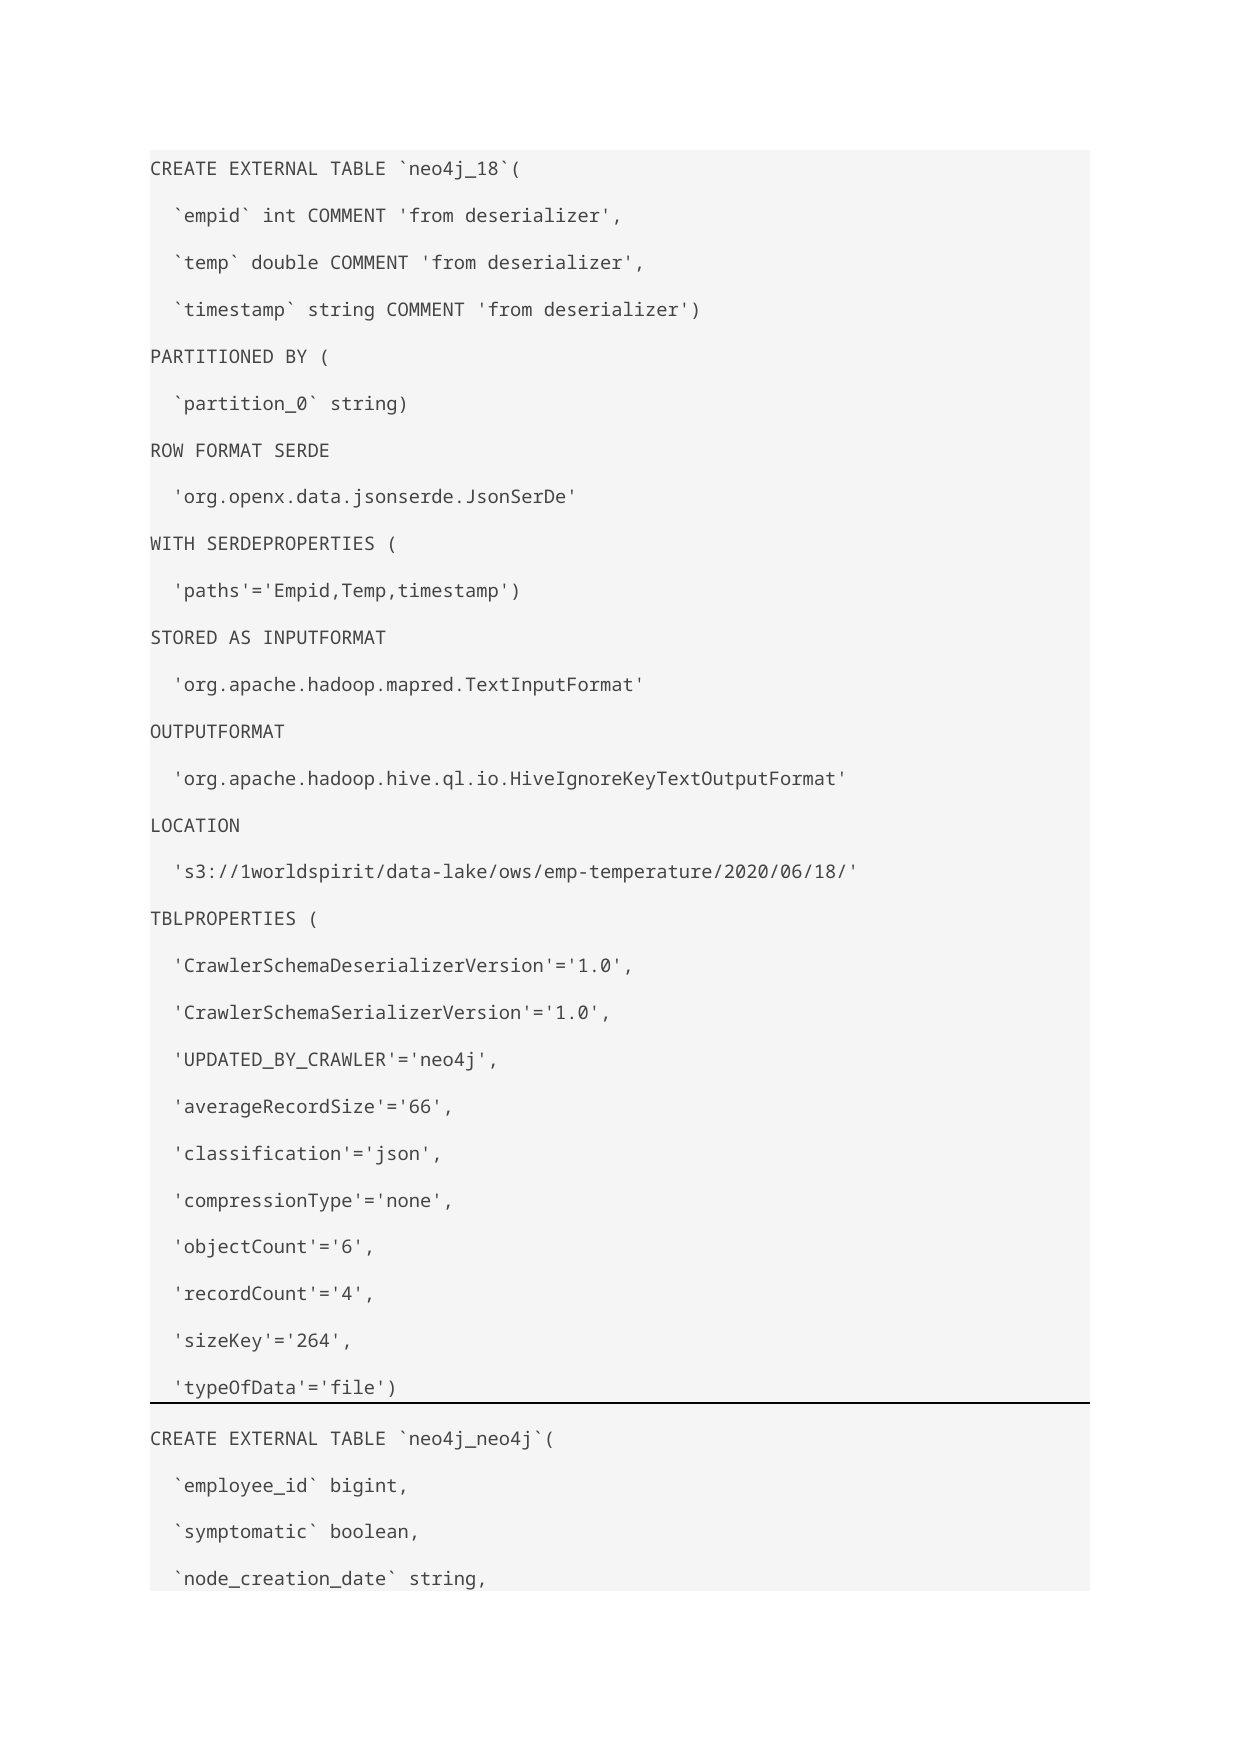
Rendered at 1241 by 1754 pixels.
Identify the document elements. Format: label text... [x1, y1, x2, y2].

text 'typeOfData'='file') [150, 1369, 1090, 1402]
text 'paths'='Empid,Temp,timestamp') [150, 572, 1090, 603]
text STORED AS INPUTFORMAT [150, 619, 1090, 650]
text 'classification'='json', [150, 1134, 1090, 1166]
text 'recordCount'='4', [150, 1275, 1090, 1306]
text `symptomatic` boolean, [150, 1513, 1090, 1544]
text 'org.apache.hadoop.hive.ql.io.HiveIgnoreKeyTextOutputFormat' [150, 759, 1090, 791]
text 's3://1worldspirit/data-lake/ows/emp-temperature/2020/06/18/' [150, 853, 1090, 884]
text `employee_id` bigint, [150, 1466, 1090, 1497]
text `node_creation_date` string, [150, 1560, 1090, 1591]
text `empid` int COMMENT 'from deserializer', [150, 197, 1090, 228]
text 'sizeKey'='264', [150, 1322, 1090, 1353]
text ROW FORMAT SERDE [150, 431, 1090, 462]
text OUTPUTFORMAT [150, 712, 1090, 744]
text 'UPDATED_BY_CRAWLER'='neo4j', [150, 1041, 1090, 1072]
text `partition_0` string) [150, 384, 1090, 416]
text CREATE EXTERNAL TABLE `neo4j_neo4j`( [150, 1419, 1090, 1451]
text TBLPROPERTIES ( [150, 900, 1090, 931]
text 'CrawlerSchemaDeserializerVersion'='1.0', [150, 947, 1090, 978]
text 'CrawlerSchemaSerializerVersion'='1.0', [150, 994, 1090, 1025]
text 'objectCount'='6', [150, 1228, 1090, 1259]
text `temp` double COMMENT 'from deserializer', [150, 244, 1090, 275]
text 'averageRecordSize'='66', [150, 1087, 1090, 1119]
text 'compressionType'='none', [150, 1181, 1090, 1212]
text CREATE EXTERNAL TABLE `neo4j_18`( [150, 150, 1090, 181]
text 'org.apache.hadoop.mapred.TextInputFormat' [150, 666, 1090, 697]
text WITH SERDEPROPERTIES ( [150, 525, 1090, 556]
text 'org.openx.data.jsonserde.JsonSerDe' [150, 478, 1090, 509]
text LOCATION [150, 806, 1090, 837]
text PARTITIONED BY ( [150, 337, 1090, 369]
text `timestamp` string COMMENT 'from deserializer') [150, 291, 1090, 322]
